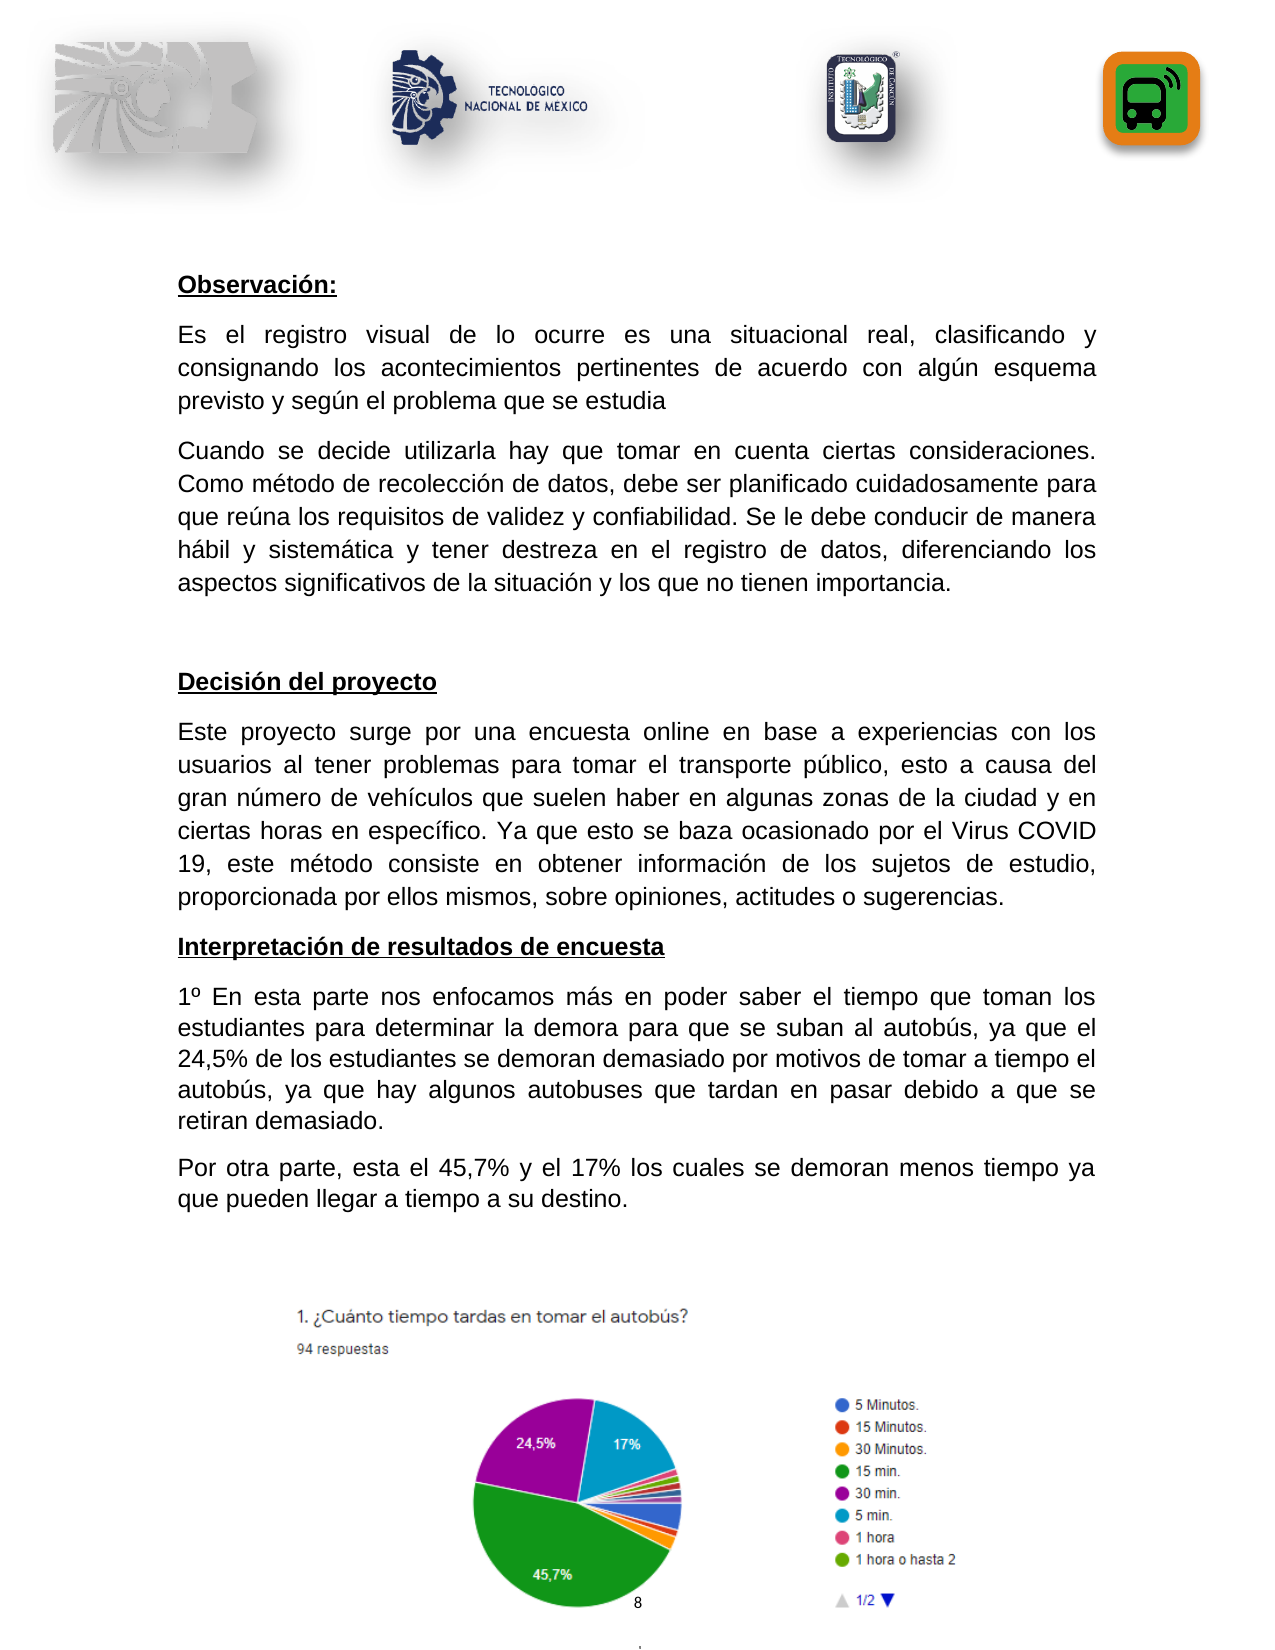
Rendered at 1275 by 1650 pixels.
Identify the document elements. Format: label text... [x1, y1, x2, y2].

text Por otra parte, esta el 45,7% y el 17% los cuales se demoran menos tiempo ya que pueden llegar a tiempo a su destino. [177, 1153, 1098, 1213]
text Es el registro visual de lo ocurre es una situacional real, clasificando y consignando los acontecimientos pertinentes de acuerdo con algún esquema previsto y según el problema que se estudia [177, 320, 1098, 415]
text 1º En esta parte nos enfocamos más en poder saber el tiempo que toman los estudiantes para determinar la demora para que se suban al autobús, ya que el 24,5% de los estudiantes se demoran demasiado por motivos de tomar a tiempo el autobús, ya que hay algunos autobuses que tardan en pasar debido a que se retiran demasiado. [177, 981, 1098, 1134]
text Observación: [177, 270, 1098, 299]
text Interpretación de resultados de encuesta [177, 932, 1098, 961]
picture [1120, 67, 1181, 130]
text Este proyecto surge por una encuesta online en base a experiencias con los usuarios al tener problemas para tomar el transporte público, esto a causa del gran número de vehículos que suelen haber en algunas zonas de la ciudad y en ciertas horas en específico. Ya que esto se baza ocasionado por el Virus COVID 19, este método consiste en obtener información de los sujetos de estudio, proporcionada por ellos mismos, sobre opiniones, actitudes o sugerencias. [177, 717, 1098, 911]
text Cuando se decide utilizarla hay que tomar en cuenta ciertas consideraciones. Como método de recolección de datos, debe ser planificado cuidadosamente para que reúna los requisitos de validez y confiabilidad. Se le debe conducir de manera hábil y sistemática y tener destreza en el registro de datos, diferenciando los aspectos significativos de la situación y los que no tienen importancia. [177, 436, 1098, 597]
picture [281, 1281, 992, 1646]
picture [51, 42, 907, 153]
text Decisión del proyecto [177, 667, 1098, 696]
